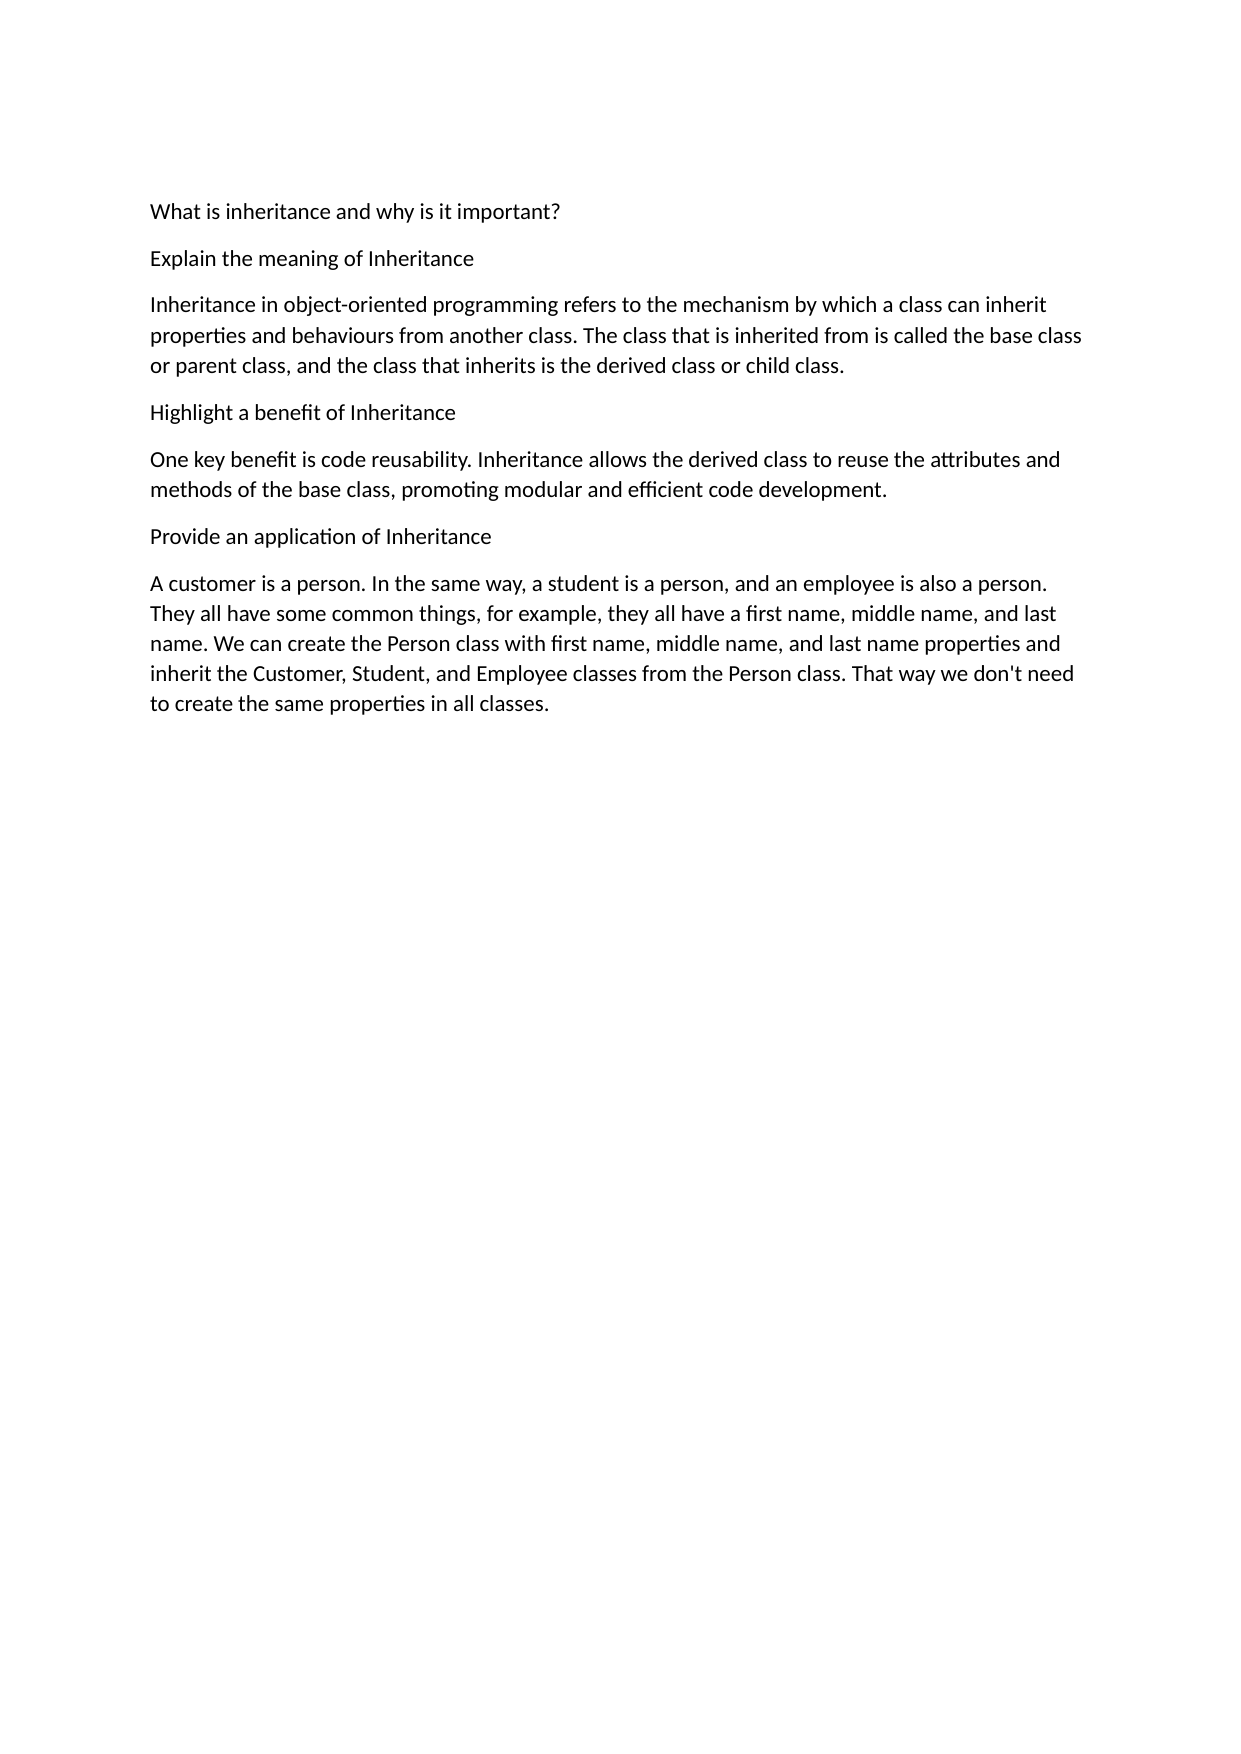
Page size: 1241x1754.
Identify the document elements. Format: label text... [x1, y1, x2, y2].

text Inheritance in object-oriented programming refers to the mechanism by which a class can inherit properties and behaviours from another class. The class that is inherited from is called the base class or parent class, and the class that inherits is the derived class or child class. [150, 291, 1090, 379]
text Explain the meaning of Inheritance [150, 244, 1090, 272]
text A customer is a person. In the same way, a student is a person, and an employee is also a person. They all have some common things, for example, they all have a first name, middle name, and last name. We can create the Person class with first name, middle name, and last name properties and inherit the Customer, Student, and Employee classes from the Person class. That way we don't need to create the same properties in all classes. [150, 569, 1090, 718]
text Highlight a benefit of Inheritance [150, 398, 1090, 426]
text Provide an application of Inheritance [150, 522, 1090, 550]
text One key benefit is code reusability. Inheritance allows the derived class to reuse the attributes and methods of the base class, promoting modular and efficient code development. [150, 445, 1090, 503]
text What is inheritance and why is it important? [150, 197, 1090, 225]
